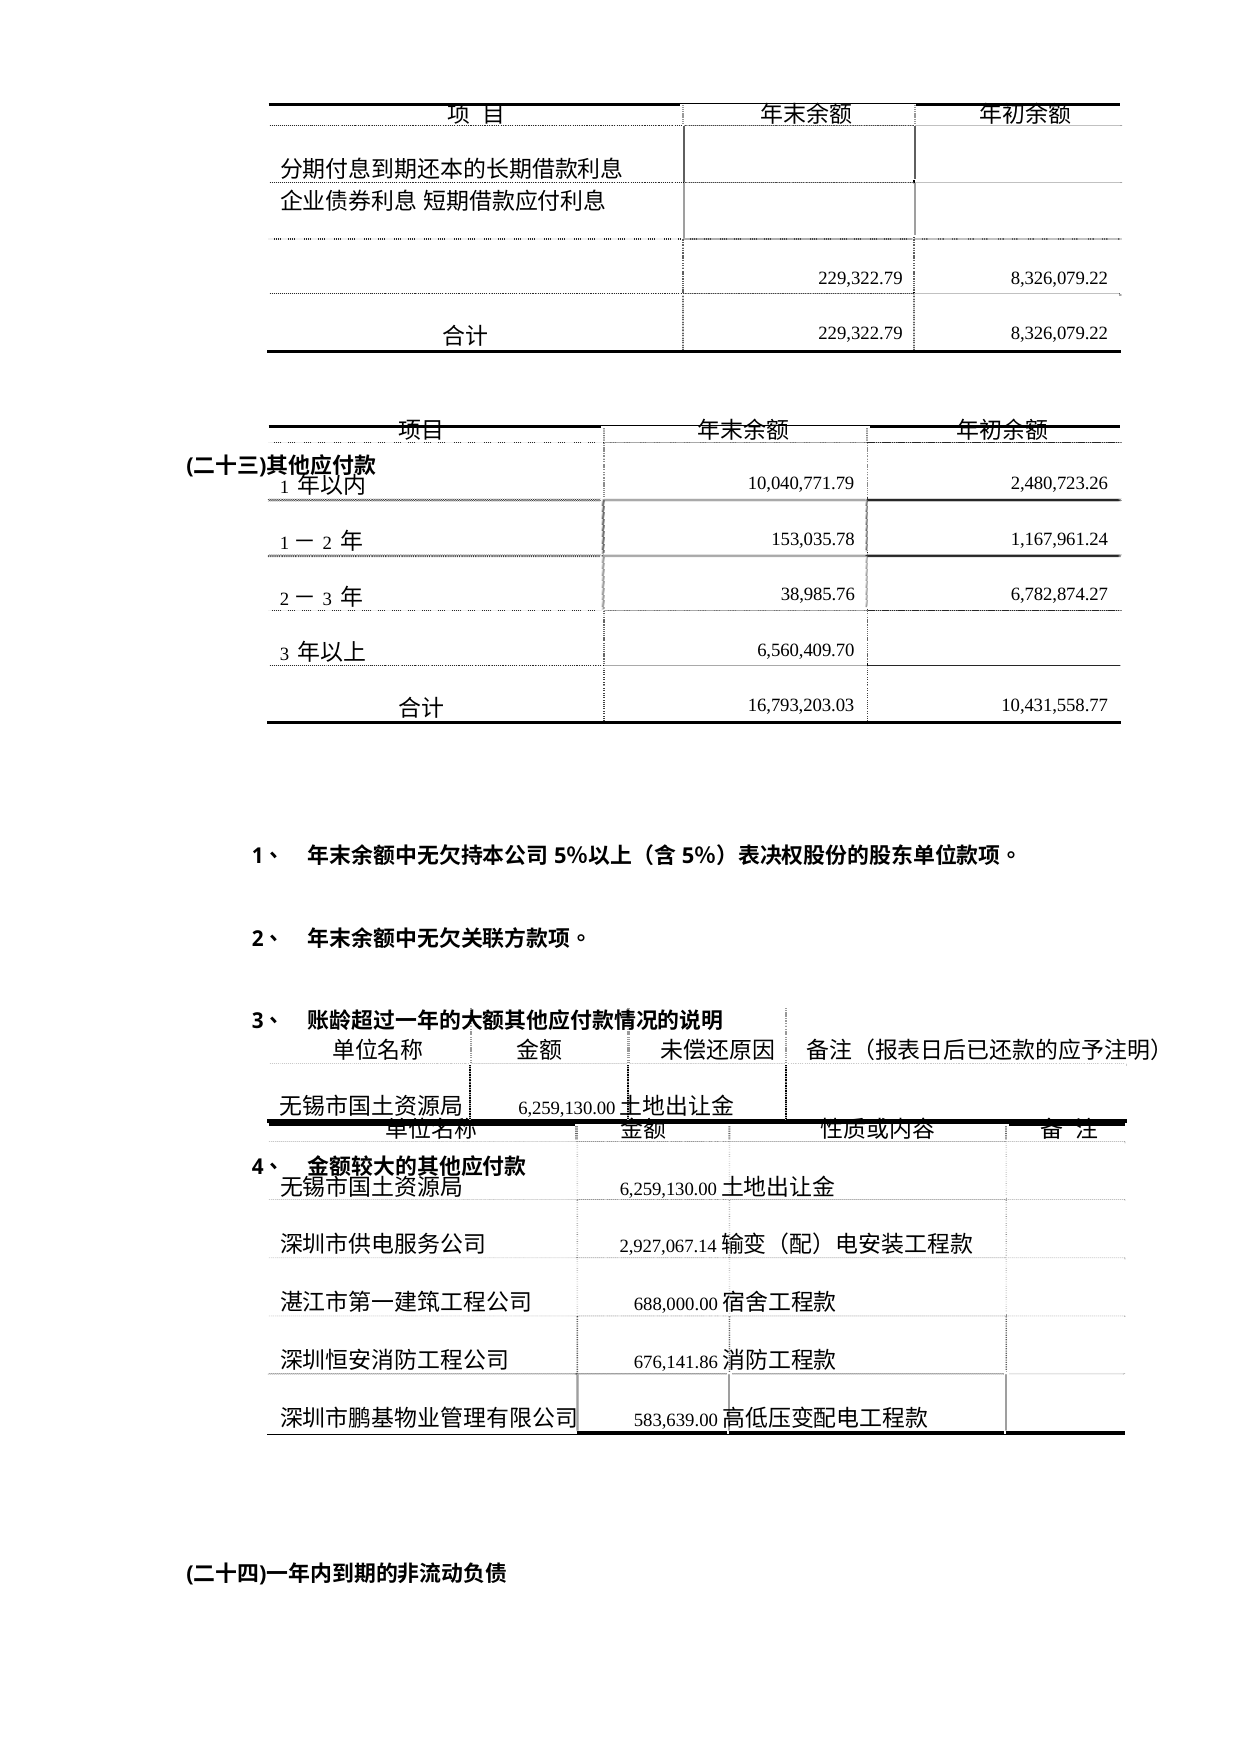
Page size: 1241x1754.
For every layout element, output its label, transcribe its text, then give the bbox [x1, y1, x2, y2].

text (二十四)一年内到期的非流动负债 [186, 1558, 1106, 1588]
text 4、 金额较大的其他应付款 [252, 1151, 1106, 1181]
text (二十三)其他应付款 [186, 450, 1106, 480]
picture [352, 1181, 367, 1194]
picture [266, 1124, 1127, 1434]
text 1、 年末余额中无欠持本公司 5％以上（含 5％）表决权股份的股东单位款项。 [252, 840, 1106, 870]
picture [266, 103, 1123, 350]
text 3、 账龄超过一年的大额其他应付款情况的说明 [252, 1005, 1106, 1035]
text 2、 年末余额中无欠关联方款项。 [252, 923, 1106, 952]
picture [266, 426, 1123, 721]
picture [266, 1007, 1127, 1120]
